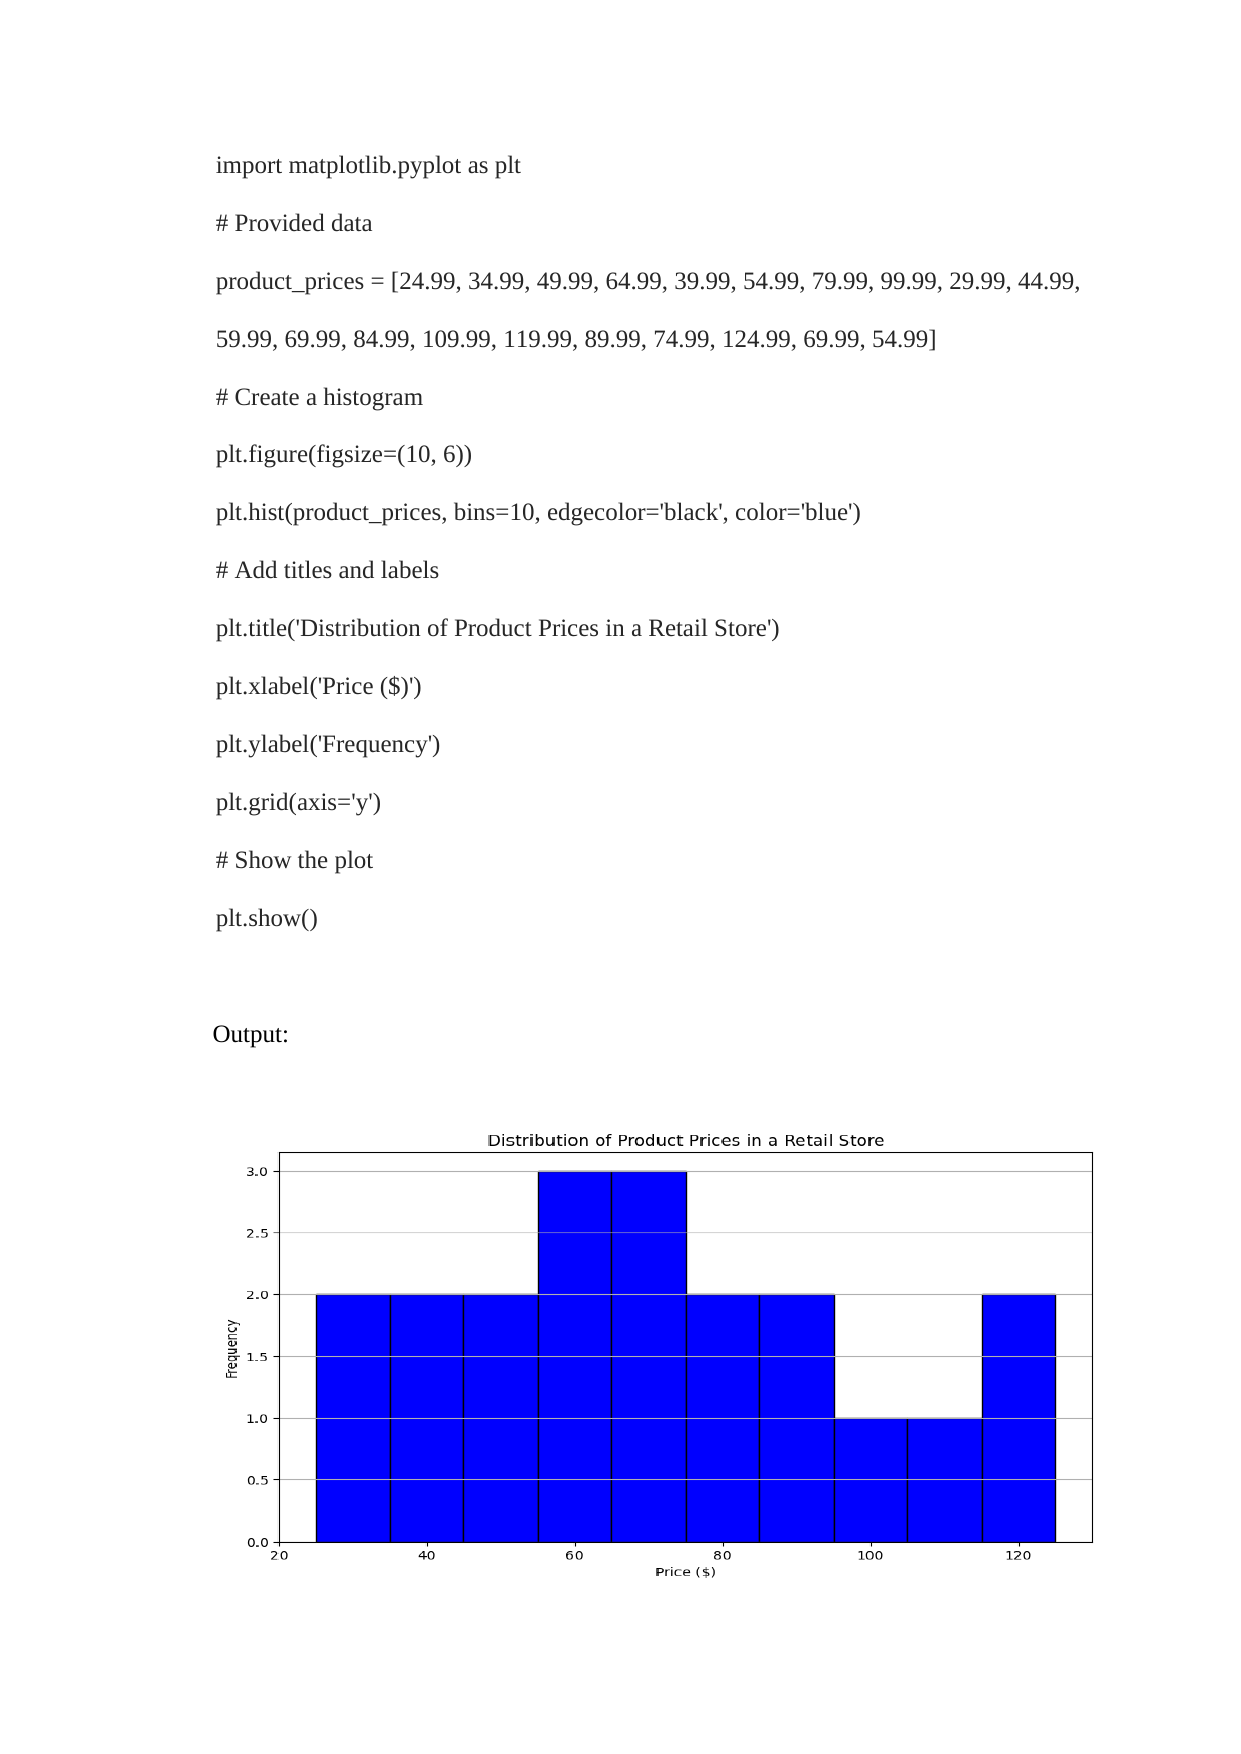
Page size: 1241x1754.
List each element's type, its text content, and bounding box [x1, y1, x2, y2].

picture [215, 1125, 1103, 1586]
text 59.99, 69.99, 84.99, 109.99, 119.99, 89.99, 74.99, 124.99, 69.99, 54.99] [141, 324, 1090, 352]
text product_prices = [24.99, 34.99, 49.99, 64.99, 39.99, 54.99, 79.99, 99.99, 29.99, 44.99, [141, 266, 1090, 294]
text plt.hist(product_prices, bins=10, edgecolor='black', color='blue') [216, 497, 1090, 526]
text # Create a histogram [141, 382, 1090, 410]
text # Show the plot [141, 845, 1090, 874]
text plt.figure(figsize=(10, 6)) [216, 439, 1090, 468]
text plt.grid(axis='y') [216, 787, 1090, 816]
text import matplotlib.pyplot as plt [216, 150, 1090, 179]
text plt.ylabel('Frequency') [216, 729, 1090, 758]
text # Provided data [141, 208, 1090, 237]
text plt.title('Distribution of Product Prices in a Retail Store') [216, 613, 1090, 642]
text Output: [150, 1019, 1090, 1047]
text plt.show() [216, 903, 1090, 932]
text plt.xlabel('Price ($)') [216, 671, 1090, 700]
text # Add titles and labels [141, 555, 1090, 584]
